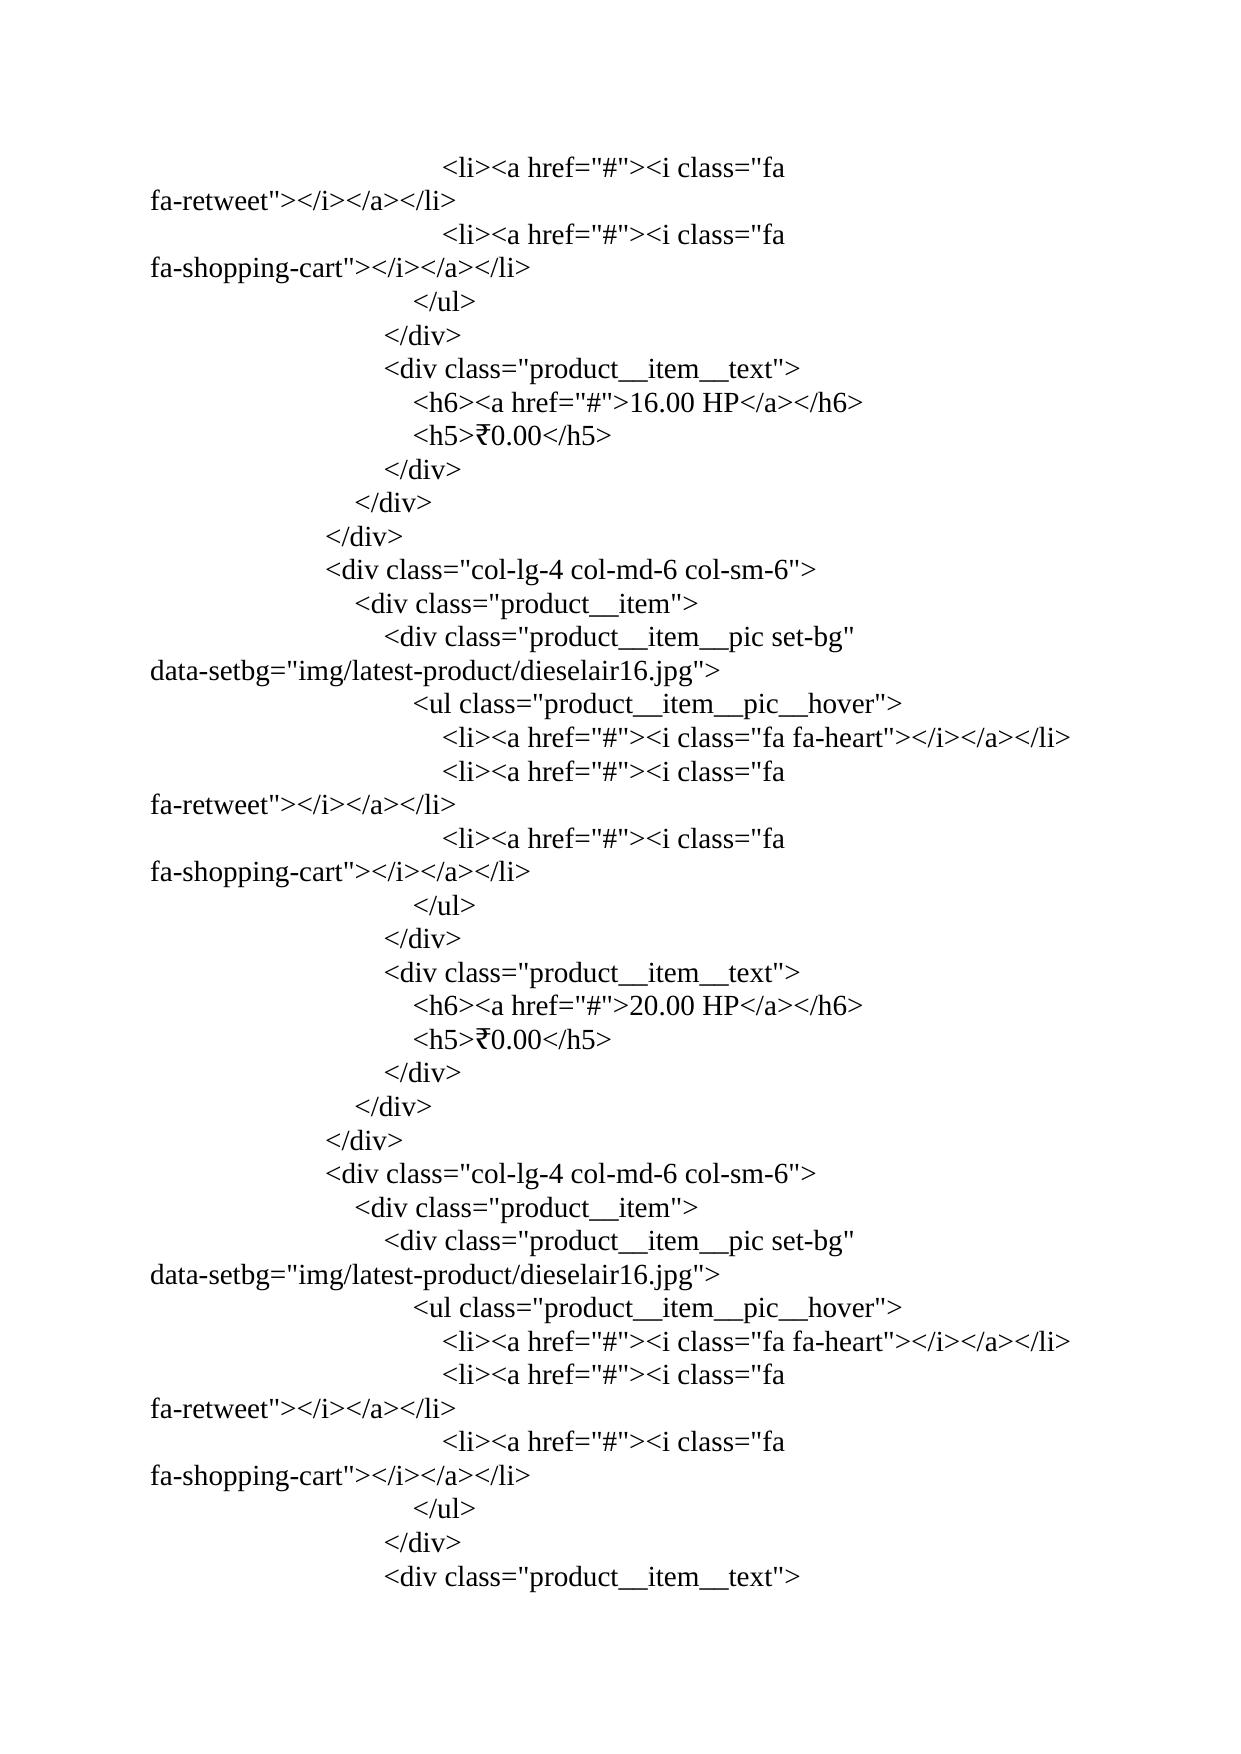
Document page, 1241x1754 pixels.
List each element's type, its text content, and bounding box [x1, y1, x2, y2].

text <li><a href="#"><i class="fa fa-shopping-cart"></i></a></li> [150, 1424, 1090, 1492]
text </div> [150, 1123, 1090, 1156]
text <h6><a href="#">16.00 HP</a></h6> [150, 385, 1090, 418]
text <div class="col-lg-4 col-md-6 col-sm-6"> [150, 1156, 1090, 1190]
text <li><a href="#"><i class="fa fa-retweet"></i></a></li> [150, 754, 1090, 821]
text <div class="product__item__pic set-bg" data-setbg="img/latest-product/dieselair16.jpg"> [150, 1223, 1090, 1290]
text <div class="product__item"> [150, 586, 1090, 619]
text <h5>₹0.00</h5> [150, 1022, 1090, 1056]
text </div> [150, 1525, 1090, 1559]
text <div class="product__item"> [150, 1190, 1090, 1223]
text <div class="product__item__text"> [150, 955, 1090, 988]
text </ul> [150, 888, 1090, 921]
text </div> [150, 1056, 1090, 1089]
text </div> [150, 485, 1090, 519]
text <ul class="product__item__pic__hover"> [150, 687, 1090, 720]
text <div class="product__item__text"> [150, 1559, 1090, 1592]
text </ul> [150, 1492, 1090, 1525]
text <li><a href="#"><i class="fa fa-heart"></i></a></li> [150, 720, 1090, 754]
text <h6><a href="#">20.00 HP</a></h6> [150, 988, 1090, 1022]
text <div class="col-lg-4 col-md-6 col-sm-6"> [150, 552, 1090, 586]
text <li><a href="#"><i class="fa fa-shopping-cart"></i></a></li> [150, 217, 1090, 284]
text <div class="product__item__pic set-bg" data-setbg="img/latest-product/dieselair16.jpg"> [150, 619, 1090, 687]
text </div> [150, 1089, 1090, 1123]
text <h5>₹0.00</h5> [150, 418, 1090, 452]
text <div class="product__item__text"> [150, 351, 1090, 385]
text </div> [150, 519, 1090, 552]
text </div> [150, 318, 1090, 351]
text </div> [150, 921, 1090, 955]
text <li><a href="#"><i class="fa fa-retweet"></i></a></li> [150, 150, 1090, 217]
text <ul class="product__item__pic__hover"> [150, 1290, 1090, 1324]
text </ul> [150, 284, 1090, 318]
text <li><a href="#"><i class="fa fa-retweet"></i></a></li> [150, 1357, 1090, 1424]
text </div> [150, 452, 1090, 485]
text <li><a href="#"><i class="fa fa-shopping-cart"></i></a></li> [150, 821, 1090, 888]
text <li><a href="#"><i class="fa fa-heart"></i></a></li> [150, 1324, 1090, 1357]
